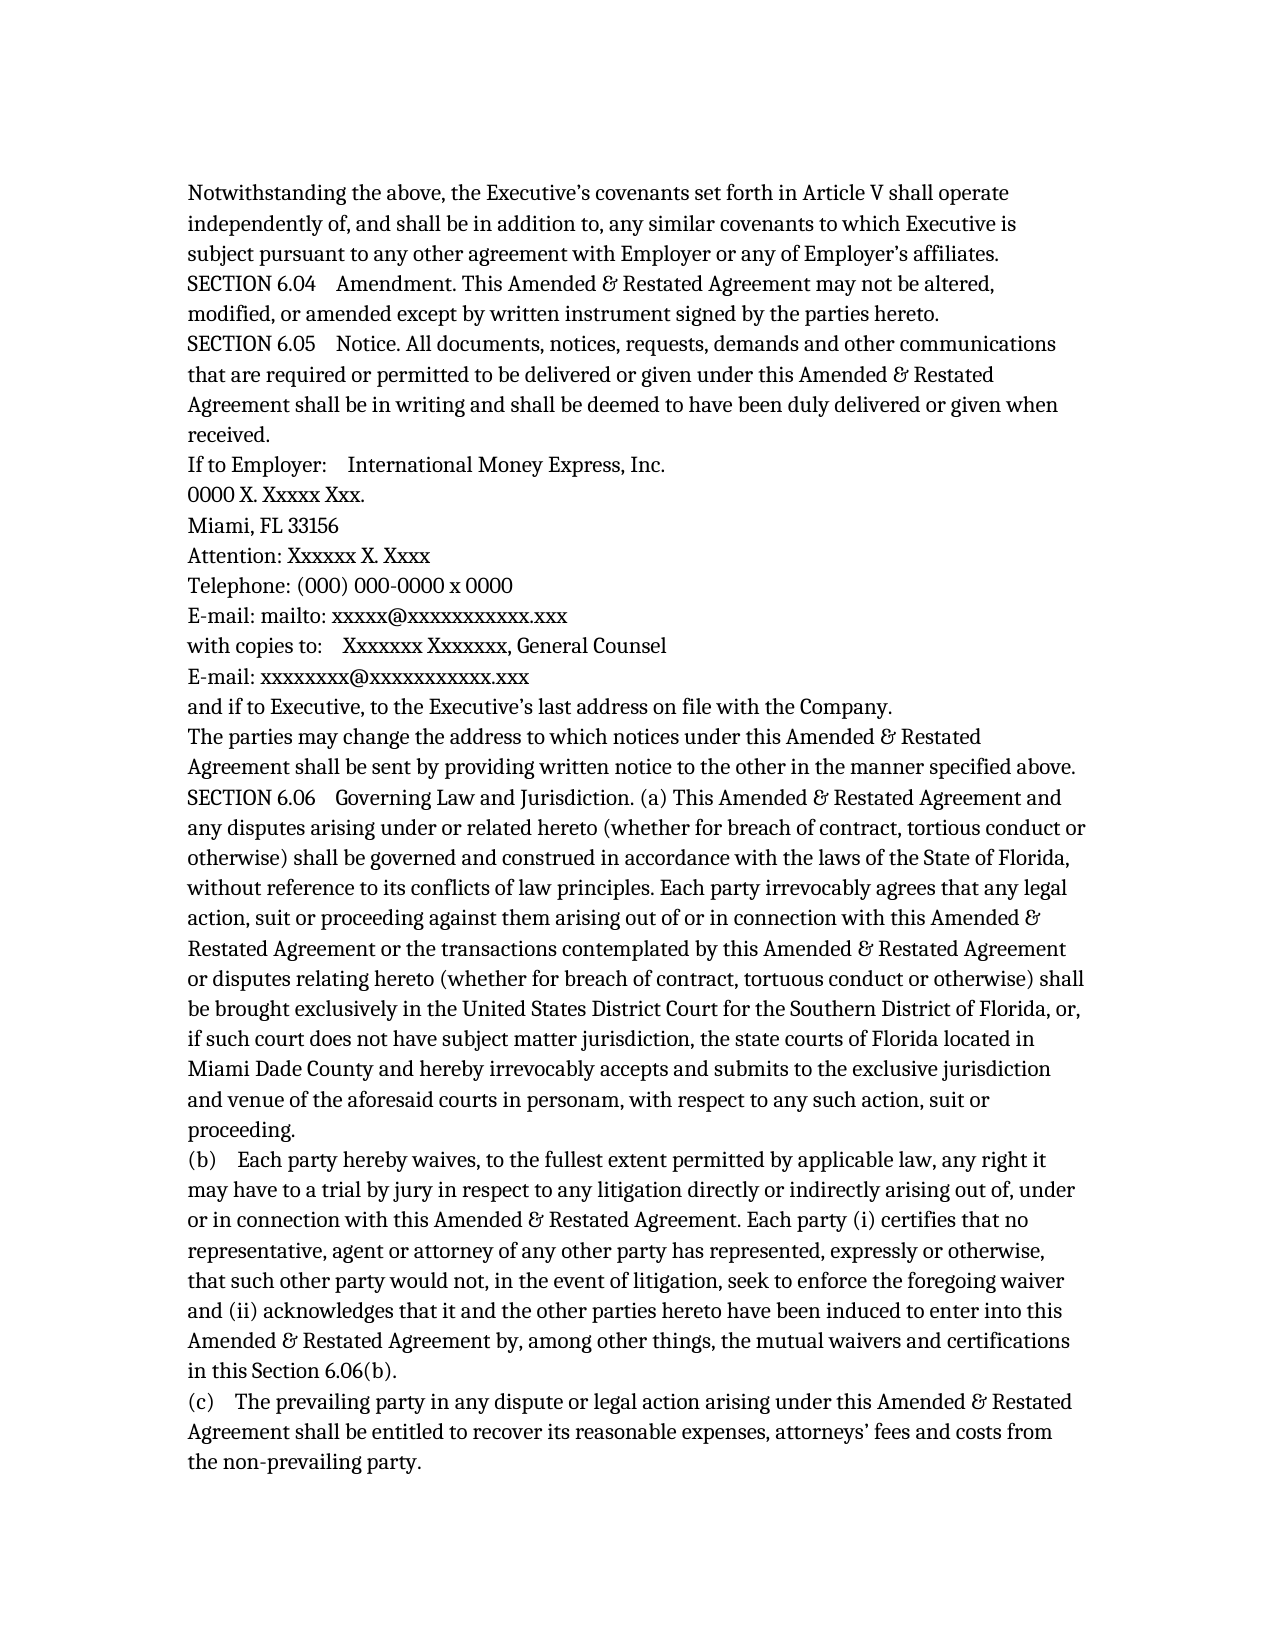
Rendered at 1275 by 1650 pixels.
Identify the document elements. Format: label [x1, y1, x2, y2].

text [187, 150, 1087, 1475]
